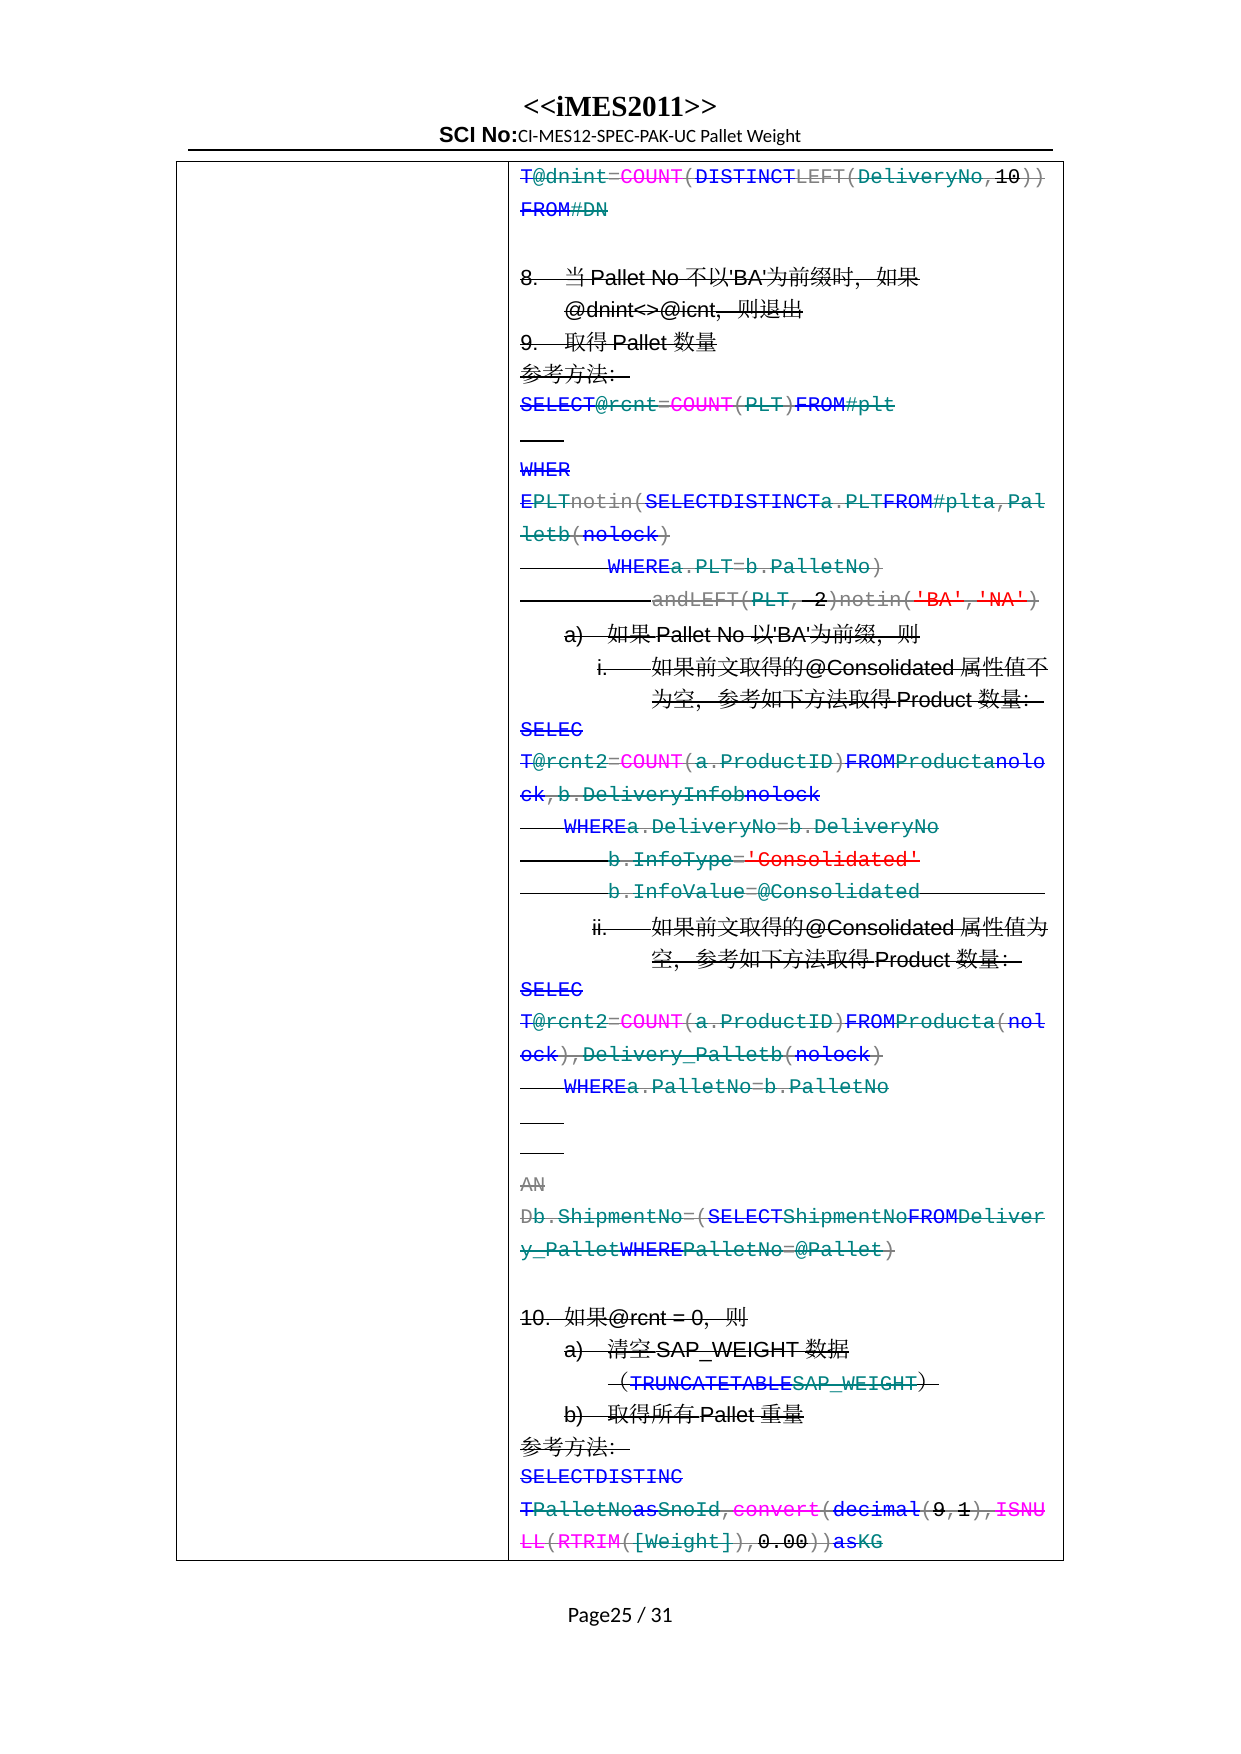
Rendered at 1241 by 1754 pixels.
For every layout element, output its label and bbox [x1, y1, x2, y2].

table_cell [177, 162, 508, 1559]
table_cell [509, 162, 1063, 1559]
